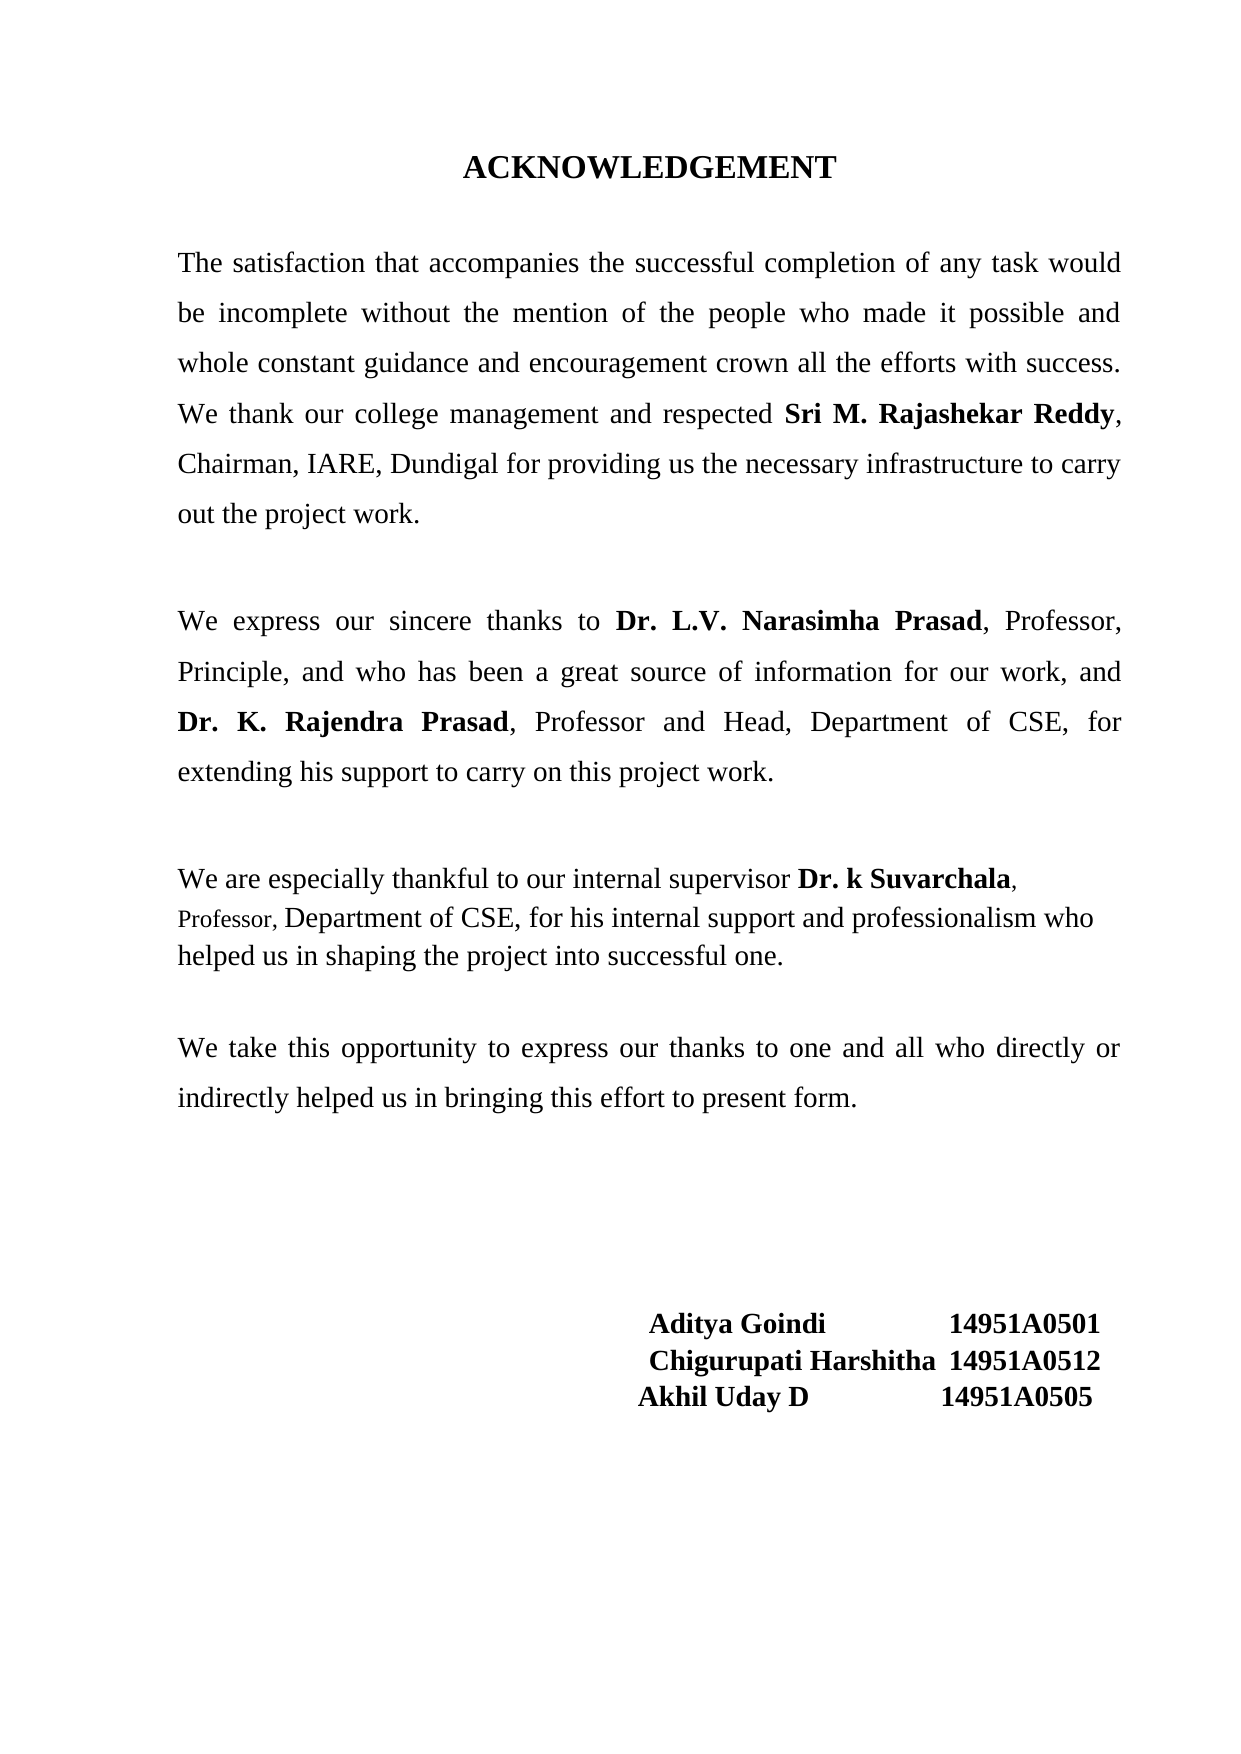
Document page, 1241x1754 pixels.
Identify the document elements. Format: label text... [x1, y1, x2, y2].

text Aditya Goindi 14951A0501 [552, 1306, 1122, 1340]
text Akhil Uday D 14951A0505 [402, 1379, 1122, 1412]
text ACKNOWLEDGEMENT [177, 148, 1122, 186]
text We express our sincere thanks to Dr. L.V. Narasimha Prasad, Professor, Principle, and who has been a great source of information for our work, and Dr. K. Rajendra Prasad, Professor and Head, Department of CSE, for extending his support to carry on this project work. [177, 603, 1122, 788]
text The satisfaction that accompanies the successful completion of any task would be incomplete without the mention of the people who made it possible and whole constant guidance and encouragement crown all the efforts with success. We thank our college management and respected Sri M. Rajashekar Reddy, Chairman, IARE, Dundigal for providing us the necessary infrastructure to carry out the project work. [177, 245, 1122, 530]
text Chigurupati Harshitha 14951A0512 [552, 1343, 1122, 1376]
text We are especially thankful to our internal supervisor Dr. k Suvarchala, Professor, Department of CSE, for his internal support and professionalism who helped us in shaping the project into successful one. [177, 861, 1122, 972]
text We take this opportunity to express our thanks to one and all who directly or indirectly helped us in bringing this effort to present form. [177, 1030, 1122, 1114]
